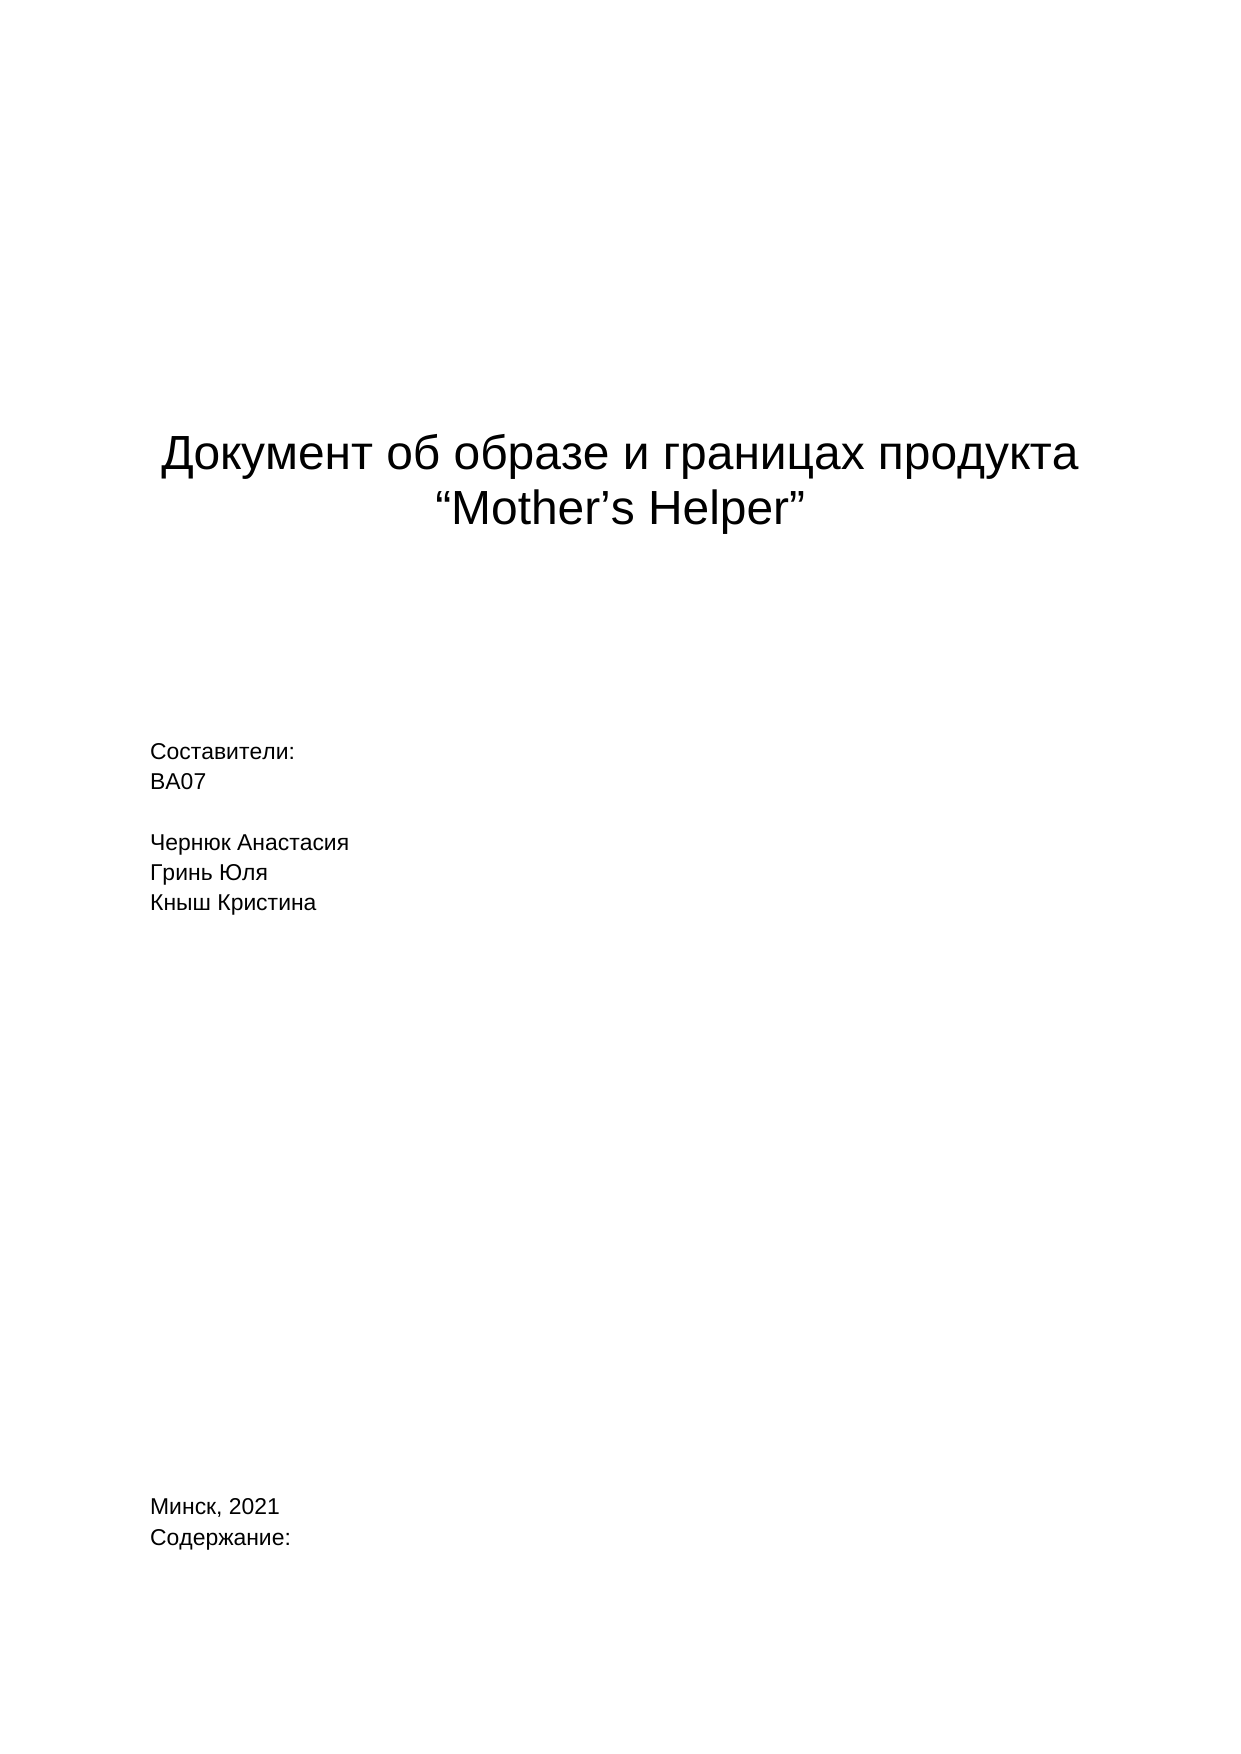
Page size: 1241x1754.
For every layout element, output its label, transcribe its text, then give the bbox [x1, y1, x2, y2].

text Кныш Кристина [150, 889, 1090, 916]
text Чернюк Анастасия [150, 829, 1090, 855]
text Составители: [150, 738, 1090, 764]
text Гринь Юля [150, 859, 1090, 885]
title Документ об образе и границах продукта “Mother’s Helper” [150, 424, 1090, 534]
text Содержание: [150, 1523, 1090, 1550]
text BA07 [150, 768, 1090, 795]
text Минск, 2021 [150, 1493, 1090, 1520]
